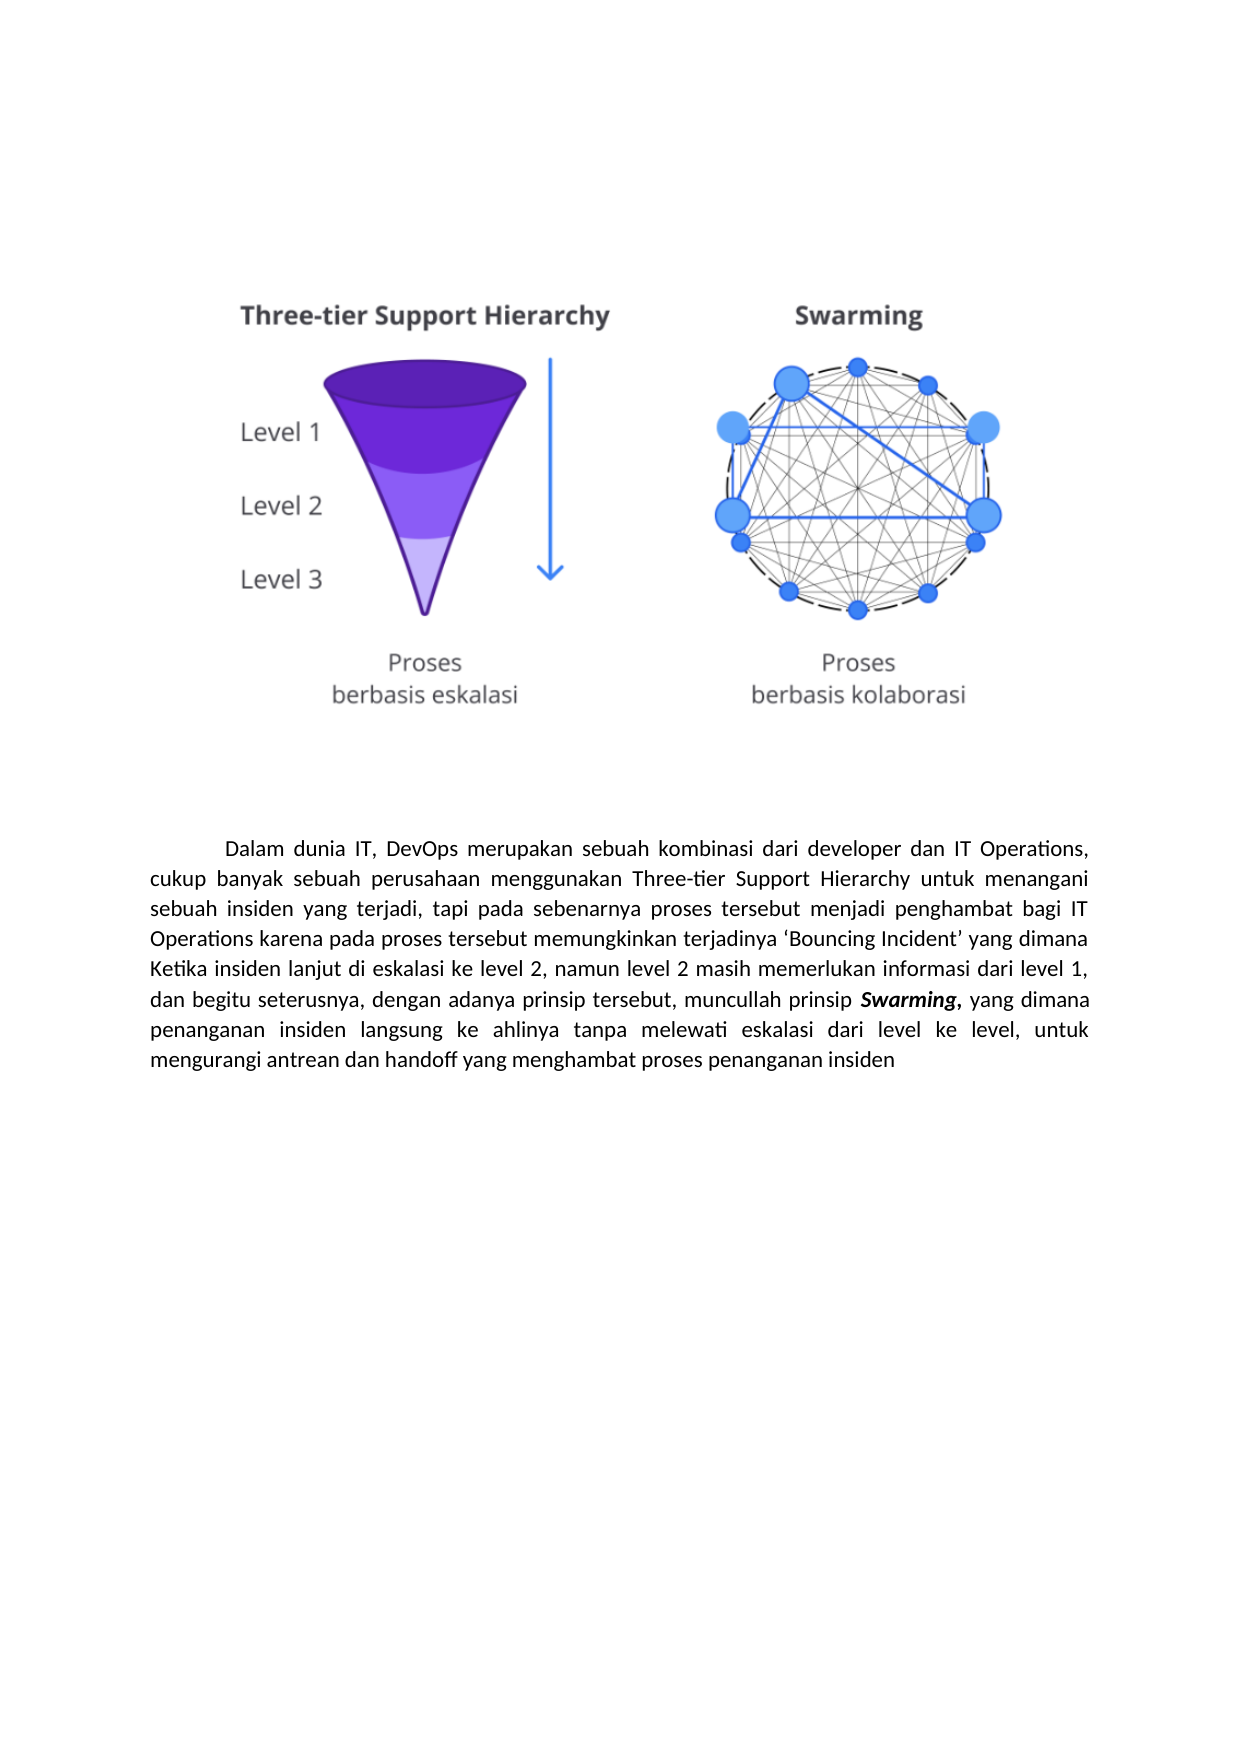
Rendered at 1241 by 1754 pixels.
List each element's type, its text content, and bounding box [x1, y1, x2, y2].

picture [150, 243, 1091, 768]
text Dalam dunia IT, DevOps merupakan sebuah kombinasi dari developer dan IT Operations, cukup banyak sebuah perusahaan menggunakan Three-tier Support Hierarchy untuk menangani sebuah insiden yang terjadi, tapi pada sebenarnya proses tersebut menjadi penghambat bagi IT Operations karena pada proses tersebut memungkinkan terjadinya ‘Bouncing Incident’ yang dimana Ketika insiden lanjut di eskalasi ke level 2, namun level 2 masih memerlukan informasi dari level 1, dan begitu seterusnya, dengan adanya prinsip tersebut, muncullah prinsip Swarming, yang dimana penanganan insiden langsung ke ahlinya tanpa melewati eskalasi dari level ke level, untuk mengurangi antrean dan handoff yang menghambat proses penanganan insiden [150, 834, 1090, 1073]
